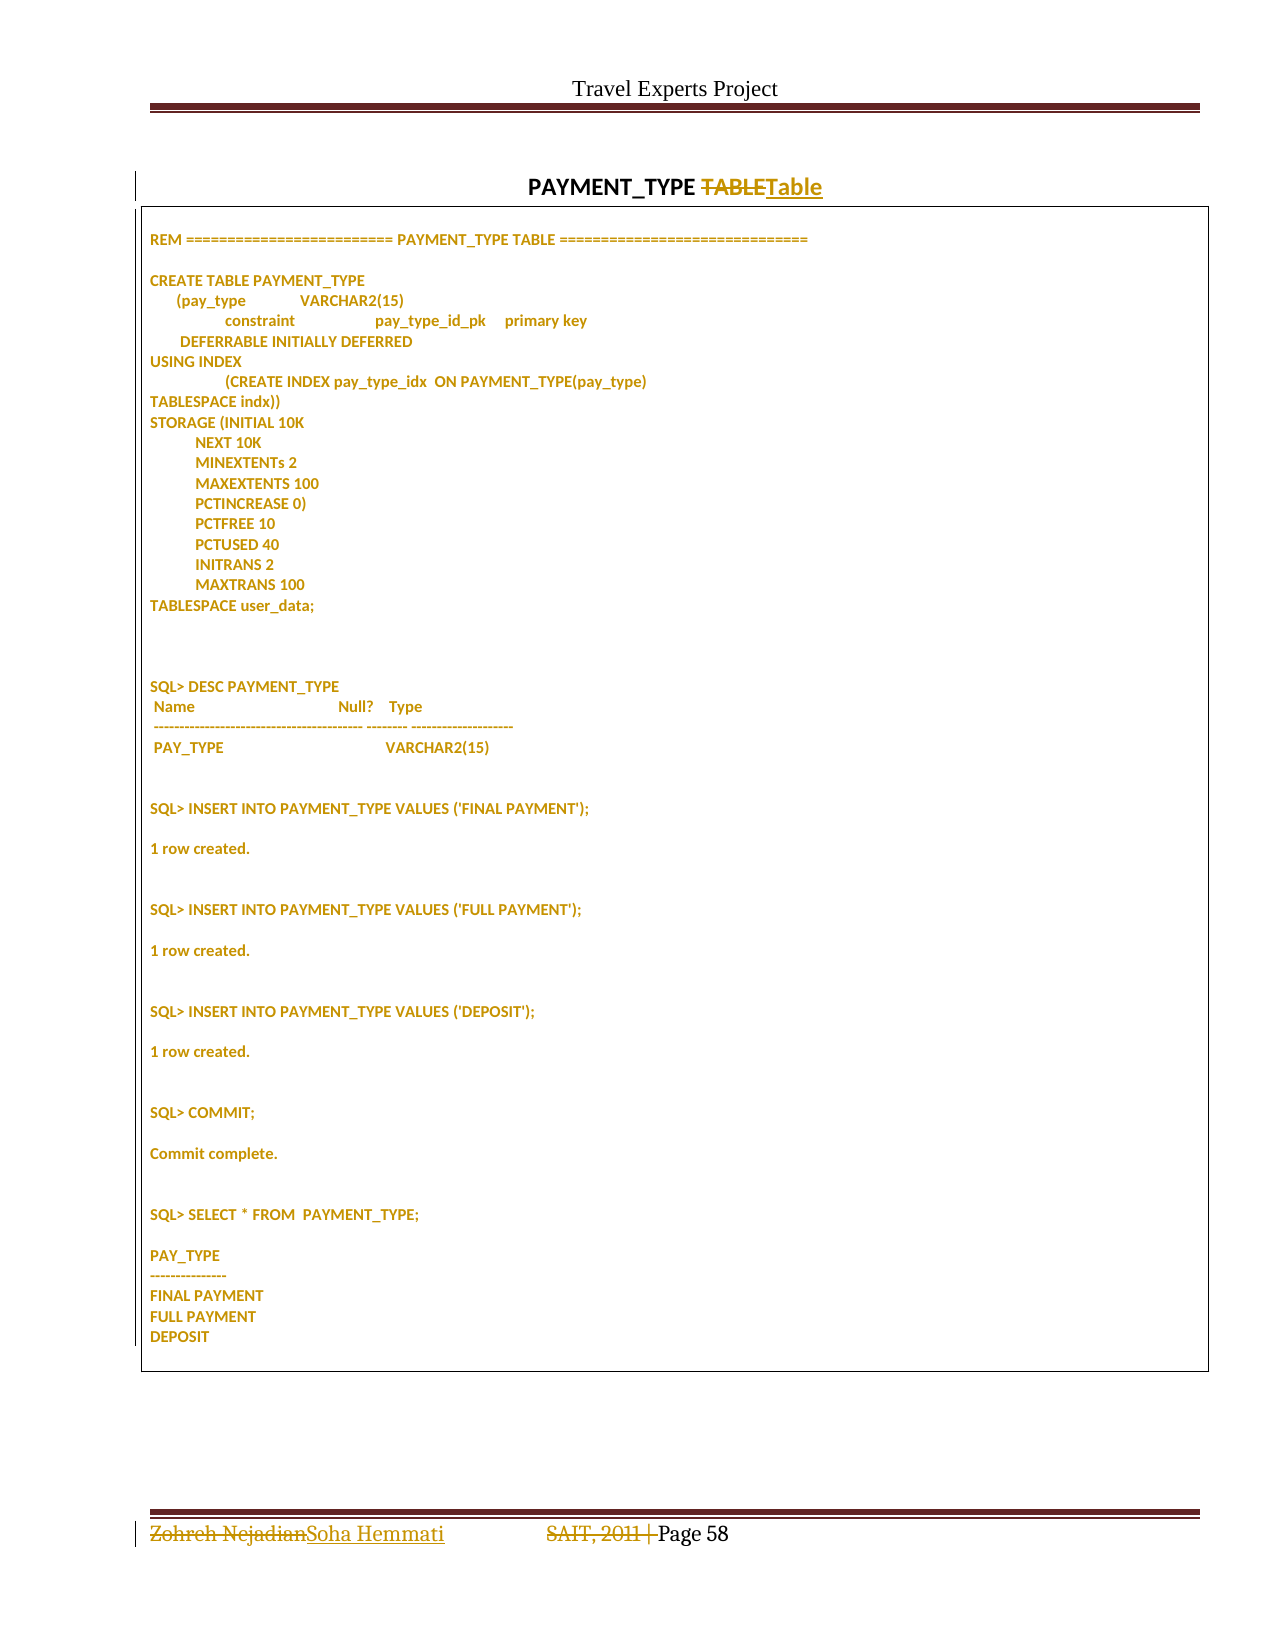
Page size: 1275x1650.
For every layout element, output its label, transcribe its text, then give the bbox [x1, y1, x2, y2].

text TABLESPACE user_data; [150, 595, 1200, 615]
text PAY_TYPE [150, 1245, 1200, 1265]
text REM ========================= PAYMENT_TYPE TABLE ============================== [150, 229, 1200, 249]
text constraint pay_type_id_pk primary key [150, 311, 1200, 331]
text TABLESPACE indx)) [150, 392, 1200, 412]
text SQL> COMMIT; [150, 1103, 1200, 1123]
text SQL> DESC PAYMENT_TYPE [150, 676, 1200, 696]
text (pay_type VARCHAR2(15) [150, 290, 1200, 311]
text Name Null? Type [150, 696, 1200, 717]
text (CREATE INDEX pay_type_idx ON PAYMENT_TYPE(pay_type) [150, 371, 1200, 392]
text NEXT 10K [150, 432, 1200, 453]
text PAY_TYPE VARCHAR2(15) [150, 737, 1200, 757]
text STORAGE (INITIAL 10K [150, 412, 1200, 432]
text MAXTRANS 100 [150, 574, 1200, 595]
text FINAL PAYMENT [150, 1286, 1200, 1306]
text MINEXTENTs 2 [150, 453, 1200, 473]
text 1 row created. [150, 1042, 1200, 1062]
text PCTFREE 10 [150, 514, 1200, 534]
text ----------------------------------------- -------- -------------------- [150, 717, 1200, 737]
text DEPOSIT [150, 1326, 1200, 1346]
subtitle PAYMENT_TYPE [150, 171, 1200, 201]
text FULL PAYMENT [150, 1306, 1200, 1326]
text 1 row created. [150, 940, 1200, 961]
text --------------- [150, 1265, 1200, 1286]
text CREATE TABLE PAYMENT_TYPE [150, 270, 1200, 290]
text 1 row created. [150, 839, 1200, 859]
text PCTINCREASE 0) [150, 493, 1200, 514]
text USING INDEX [150, 351, 1200, 371]
text PCTUSED 40 [150, 534, 1200, 554]
text DEFERRABLE INITIALLY DEFERRED [150, 331, 1200, 351]
text SQL> INSERT INTO PAYMENT_TYPE VALUES ('DEPOSIT'); [150, 1001, 1200, 1021]
text SQL> SELECT * FROM PAYMENT_TYPE; [150, 1204, 1200, 1224]
text MAXEXTENTS 100 [150, 473, 1200, 493]
text SQL> INSERT INTO PAYMENT_TYPE VALUES ('FINAL PAYMENT'); [150, 798, 1200, 818]
text INITRANS 2 [150, 554, 1200, 574]
text SQL> INSERT INTO PAYMENT_TYPE VALUES ('FULL PAYMENT'); [150, 899, 1200, 920]
text Commit complete. [150, 1143, 1200, 1164]
